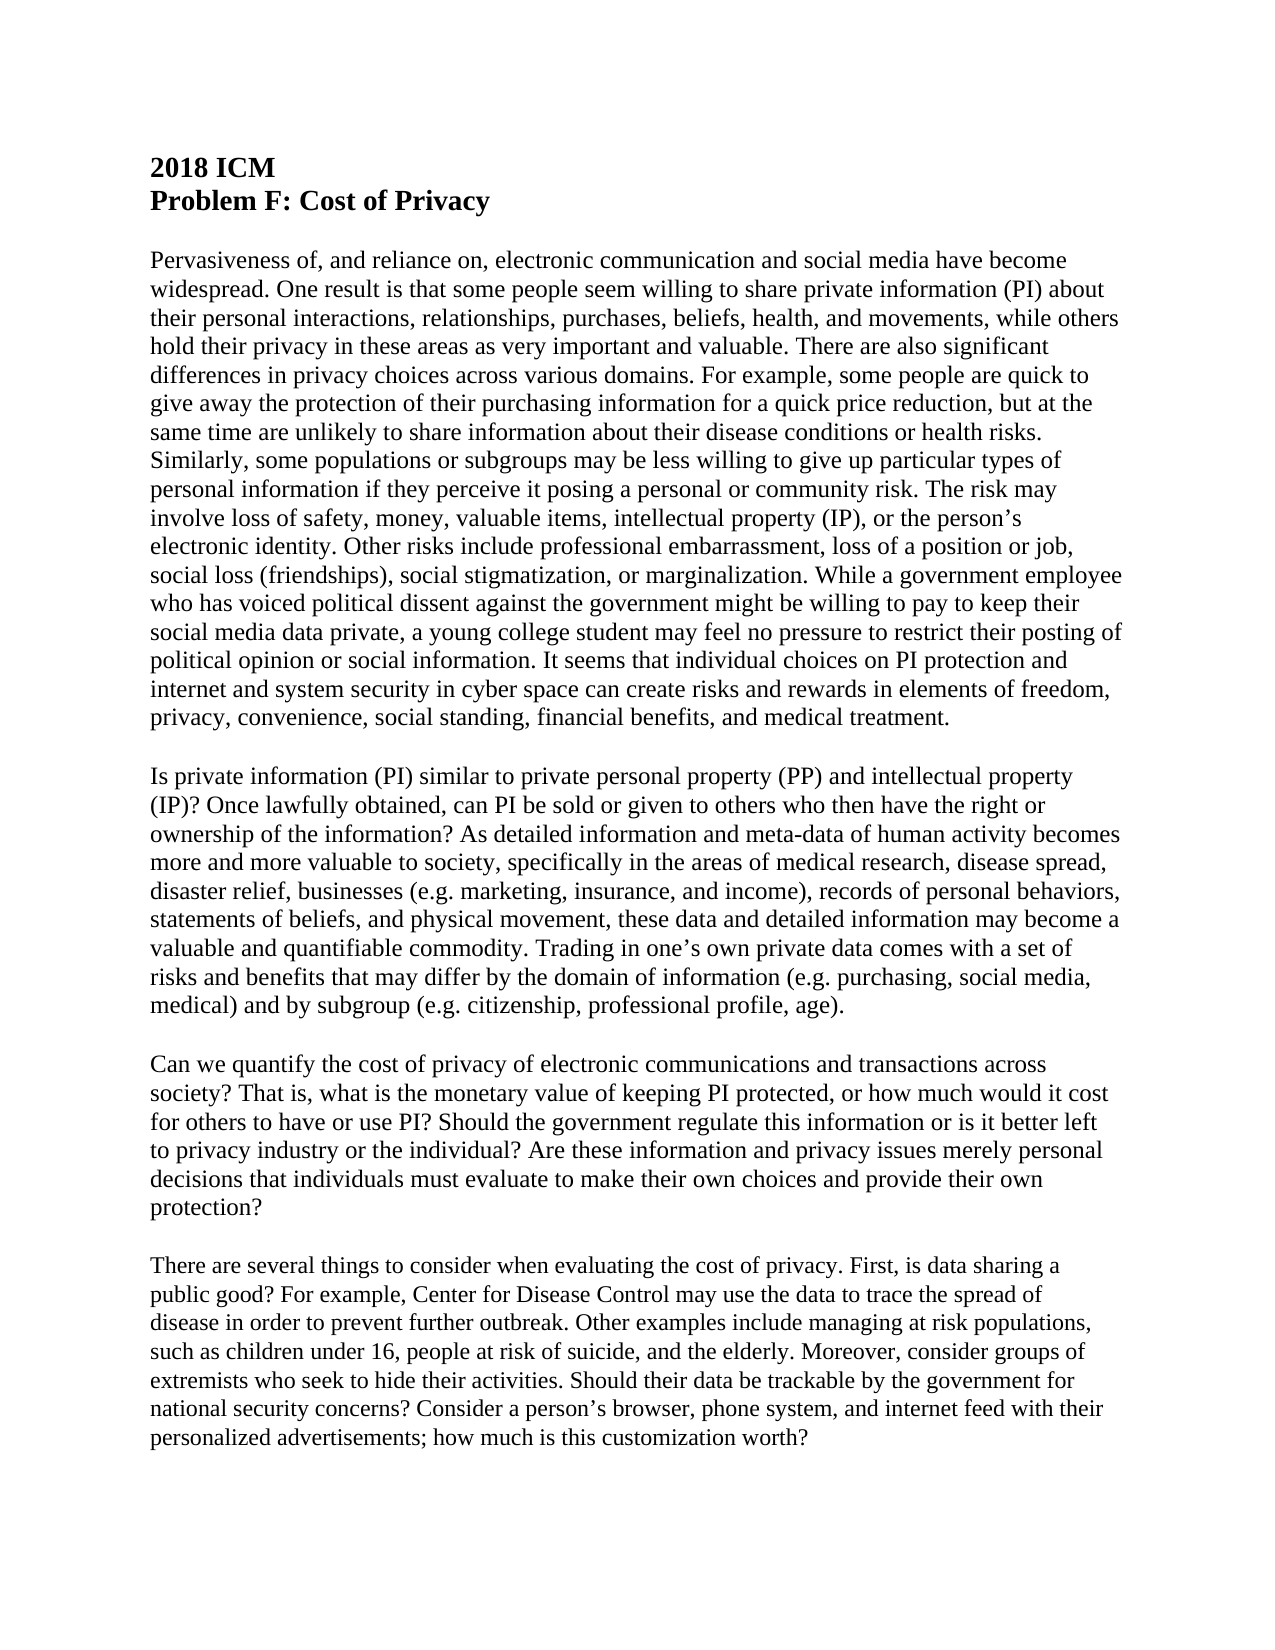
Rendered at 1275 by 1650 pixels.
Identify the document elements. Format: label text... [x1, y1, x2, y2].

text 2018 ICM [150, 150, 1123, 183]
text Is private information (PI) similar to private personal property (PP) and intellectual property (IP)? Once lawfully obtained, can PI be sold or given to others who then have the right or ownership of the information? As detailed information and meta-data of human activity becomes more and more valuable to society, specifically in the areas of medical research, disease spread, disaster relief, businesses (e.g. marketing, insurance, and income), records of personal behaviors, statements of beliefs, and physical movement, these data and detailed information may become a valuable and quantifiable commodity. Trading in one’s own private data comes with a set of risks and benefits that may differ by the domain of information (e.g. purchasing, social media, medical) and by subgroup (e.g. citizenship, professional profile, age). [150, 762, 1121, 1019]
text There are several things to consider when evaluating the cost of privacy. First, is data sharing a public good? For example, Center for Disease Control may use the data to trace the spread of disease in order to prevent further outbreak. Other examples include managing at risk populations, such as children under 16, people at risk of suicide, and the elderly. Moreover, consider groups of extremists who seek to hide their activities. Should their data be trackable by the government for national security concerns? Consider a person’s browser, phone system, and internet feed with their personalized advertisements; how much is this customization worth? [150, 1251, 1110, 1451]
text Problem F: Cost of Privacy [150, 183, 1123, 217]
text Can we quantify the cost of privacy of electronic communications and transactions across society? That is, what is the monetary value of keeping PI protected, or how much would it cost for others to have or use PI? Should the government regulate this information or is it better left to privacy industry or the individual? Are these information and privacy issues merely personal decisions that individuals must evaluate to make their own choices and provide their own protection? [150, 1050, 1123, 1221]
text Pervasiveness of, and reliance on, electronic communication and social media have become widespread. One result is that some people seem willing to share private information (PI) about their personal interactions, relationships, purchases, beliefs, health, and movements, while others hold their privacy in these areas as very important and valuable. There are also significant differences in privacy choices across various domains. For example, some people are quick to give away the protection of their purchasing information for a quick price reduction, but at the same time are unlikely to share information about their disease conditions or health risks. Similarly, some populations or subgroups may be less willing to give up particular types of personal information if they perceive it posing a personal or community risk. The risk may involve loss of safety, money, valuable items, intellectual property (IP), or the person’s electronic identity. Other risks include professional embarrassment, loss of a position or job, social loss (friendships), social stigmatization, or marginalization. While a government employee who has voiced political dissent against the government might be willing to pay to keep their social media data private, a young college student may feel no pressure to restrict their posting of political opinion or social information. It seems that individual choices on PI protection and internet and system security in cyber space can create risks and rewards in elements of freedom, privacy, convenience, social standing, financial benefits, and medical treatment. [150, 246, 1123, 731]
